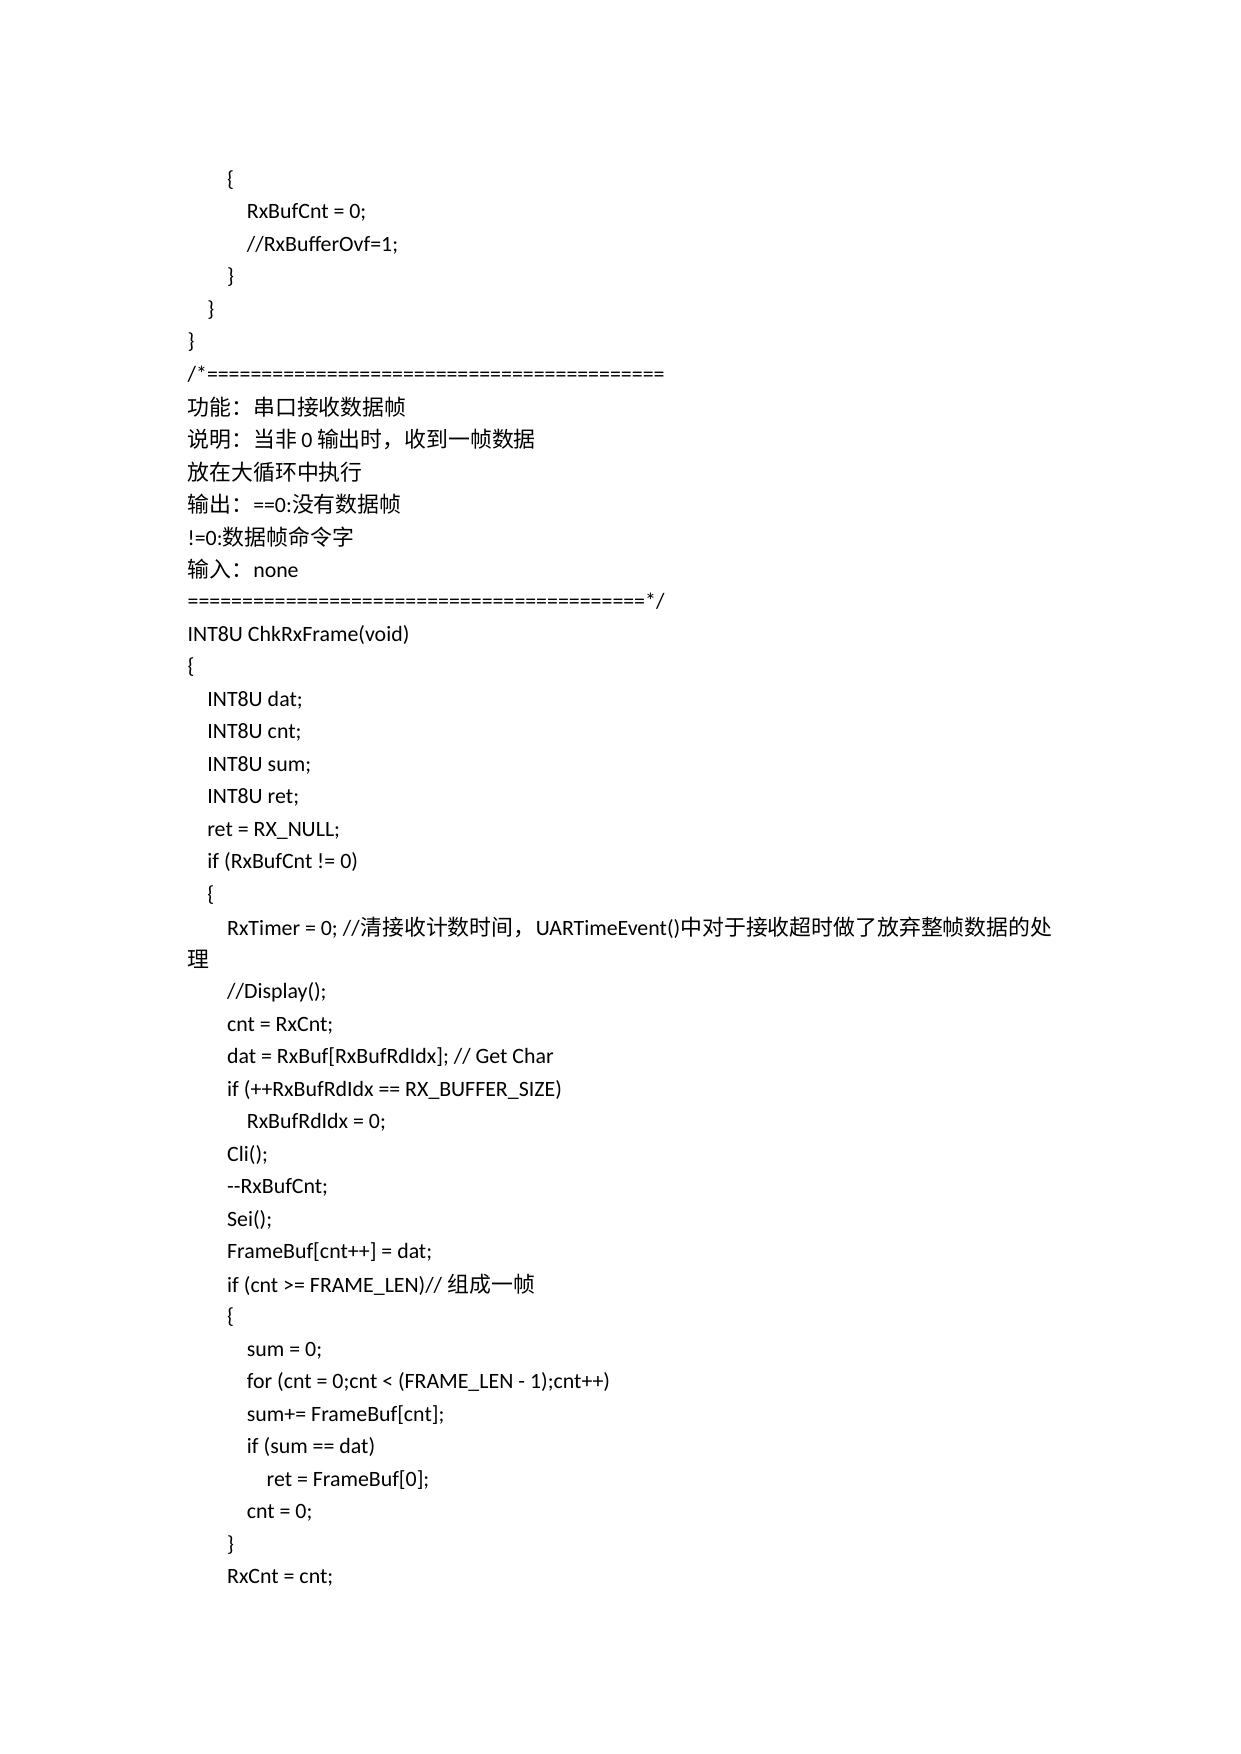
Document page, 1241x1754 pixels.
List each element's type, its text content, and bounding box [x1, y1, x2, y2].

text cnt = 0; [187, 1494, 1053, 1527]
text 说明：当非0输出时，收到一帧数据 [187, 422, 1053, 454]
text ==========================================*/ [187, 584, 1053, 617]
text { [187, 649, 1053, 682]
text INT8U cnt; [187, 714, 1053, 747]
text INT8U ret; [187, 779, 1053, 812]
text ret = FrameBuf[0]; [187, 1462, 1053, 1494]
text } [187, 1527, 1053, 1559]
text if (RxBufCnt != 0) [187, 844, 1053, 877]
text { [187, 162, 1053, 194]
text --RxBufCnt; [187, 1169, 1053, 1202]
text if (sum == dat) [187, 1429, 1053, 1462]
text //RxBufferOvf=1; [187, 227, 1053, 259]
text dat = RxBuf[RxBufRdIdx]; // Get Char [187, 1039, 1053, 1072]
text RxBufRdIdx = 0; [187, 1104, 1053, 1137]
text for (cnt = 0;cnt < (FRAME_LEN - 1);cnt++) [187, 1364, 1053, 1397]
text sum+= FrameBuf[cnt]; [187, 1397, 1053, 1429]
text 输出：==0:没有数据帧 [187, 487, 1053, 519]
text } [187, 324, 1053, 357]
text FrameBuf[cnt++] = dat; [187, 1234, 1053, 1267]
text INT8U sum; [187, 747, 1053, 779]
text /*========================================== [187, 357, 1053, 389]
text cnt = RxCnt; [187, 1007, 1053, 1039]
text 放在大循环中执行 [187, 454, 1053, 487]
text sum = 0; [187, 1332, 1053, 1364]
text if (++RxBufRdIdx == RX_BUFFER_SIZE) [187, 1072, 1053, 1104]
text INT8U dat; [187, 682, 1053, 714]
text !=0:数据帧命令字 [187, 519, 1053, 552]
text RxTimer = 0; //清接收计数时间，UARTimeEvent()中对于接收超时做了放弃整帧数据的处理 [187, 909, 1053, 974]
text } [187, 259, 1053, 292]
text { [187, 1299, 1053, 1332]
text { [187, 877, 1053, 909]
text 功能：串口接收数据帧 [187, 389, 1053, 422]
text RxCnt = cnt; [187, 1559, 1053, 1592]
text Cli(); [187, 1137, 1053, 1169]
text } [187, 292, 1053, 324]
text Sei(); [187, 1202, 1053, 1234]
text 输入：none [187, 552, 1053, 584]
text RxBufCnt = 0; [187, 194, 1053, 227]
text INT8U ChkRxFrame(void) [187, 617, 1053, 649]
text ret = RX_NULL; [187, 812, 1053, 844]
text //Display(); [187, 974, 1053, 1007]
text if (cnt >= FRAME_LEN)// 组成一帧 [187, 1267, 1053, 1299]
